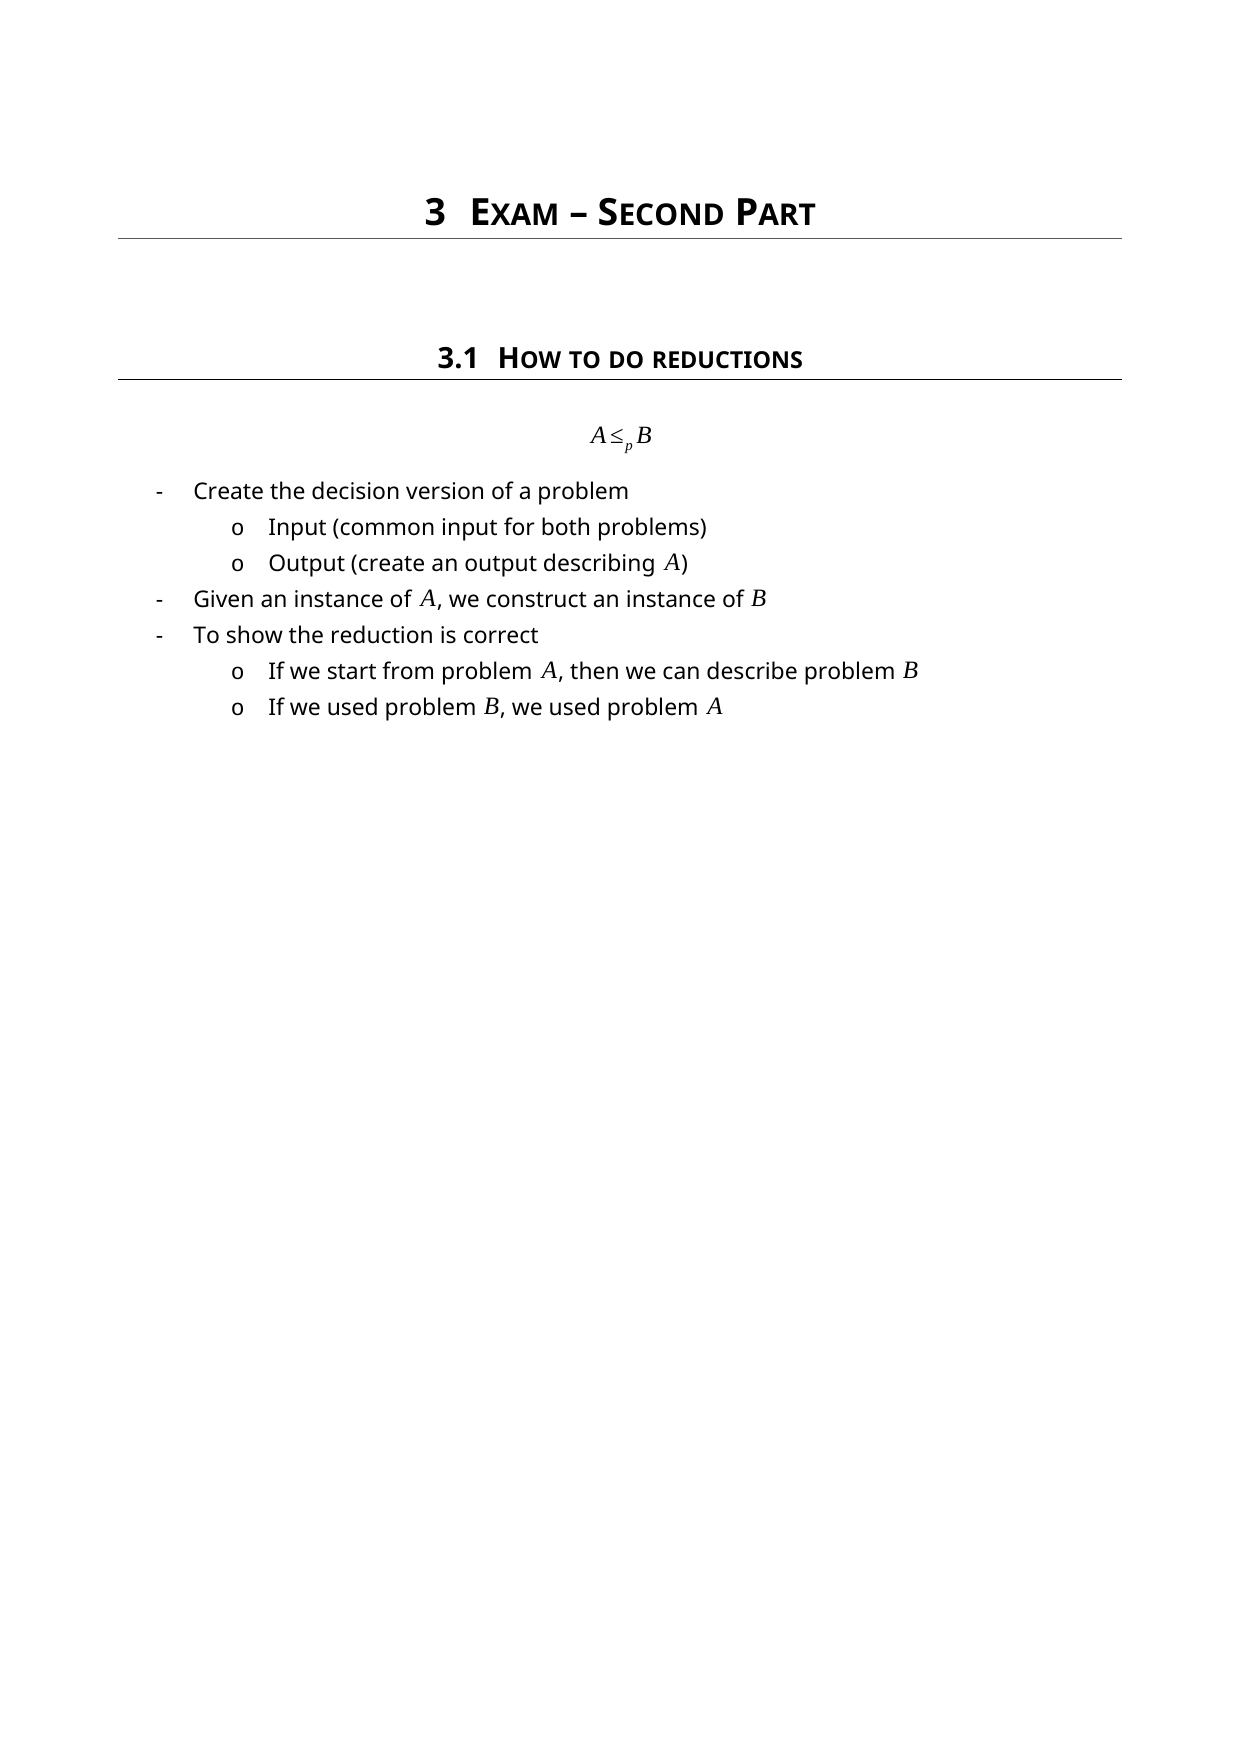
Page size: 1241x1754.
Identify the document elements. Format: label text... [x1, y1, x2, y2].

list Input (common input for both problems) [231, 511, 1122, 542]
list If we used problem , we used problem [231, 691, 1122, 722]
list Given an instance of , we construct an instance of [156, 583, 1122, 614]
list Create the decision version of a problem [156, 475, 1122, 506]
list Output (create an output describing ) [231, 547, 1122, 578]
list To show the reduction is correct [156, 619, 1122, 650]
subtitle Exam – Second Part [118, 185, 1122, 238]
list If we start from problem , then we can describe problem [231, 655, 1122, 686]
subtitle How to do reductions [118, 337, 1122, 379]
